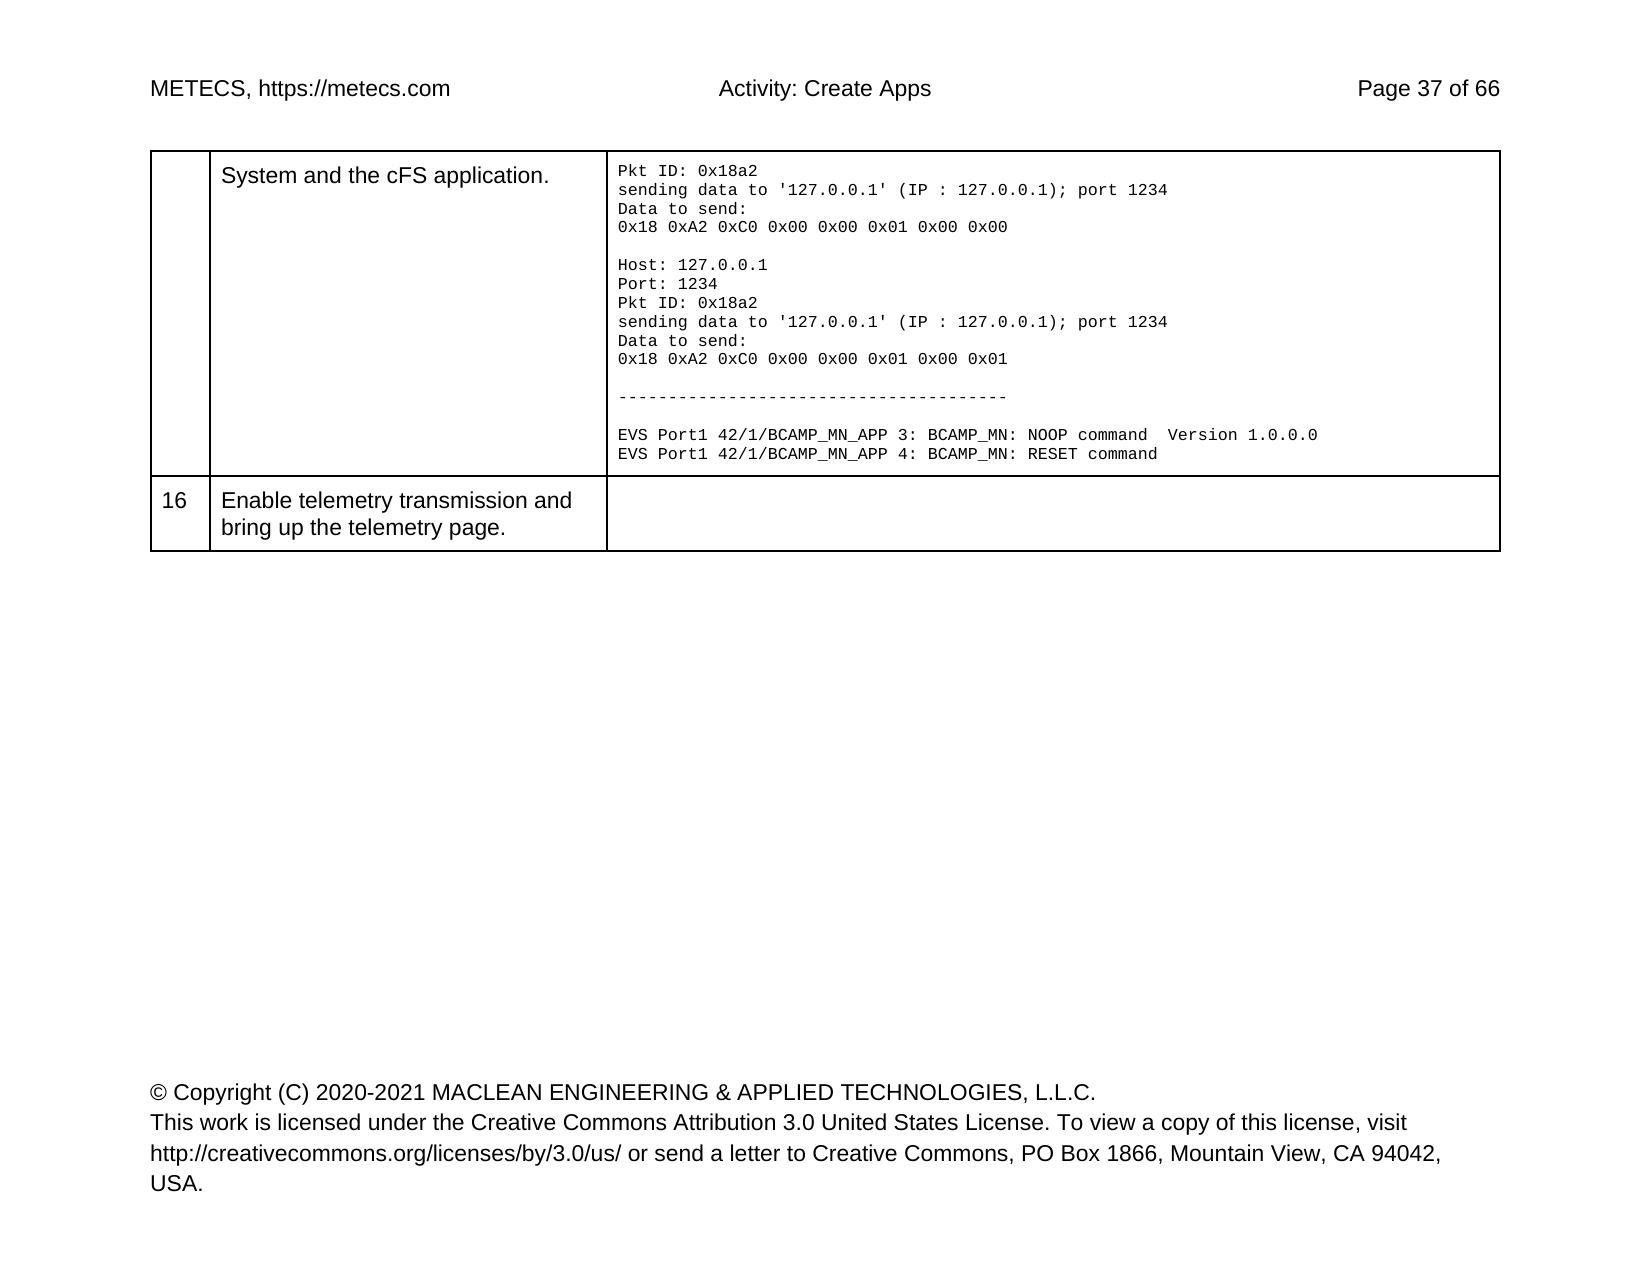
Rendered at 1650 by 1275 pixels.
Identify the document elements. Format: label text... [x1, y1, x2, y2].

table_cell Enable telemetry transmission and bring up the telemetry page. [211, 477, 606, 550]
table_cell 16 [152, 477, 209, 550]
table_cell [608, 477, 1499, 550]
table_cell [608, 152, 1499, 474]
table_cell 15 [152, 152, 209, 474]
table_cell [211, 152, 606, 474]
